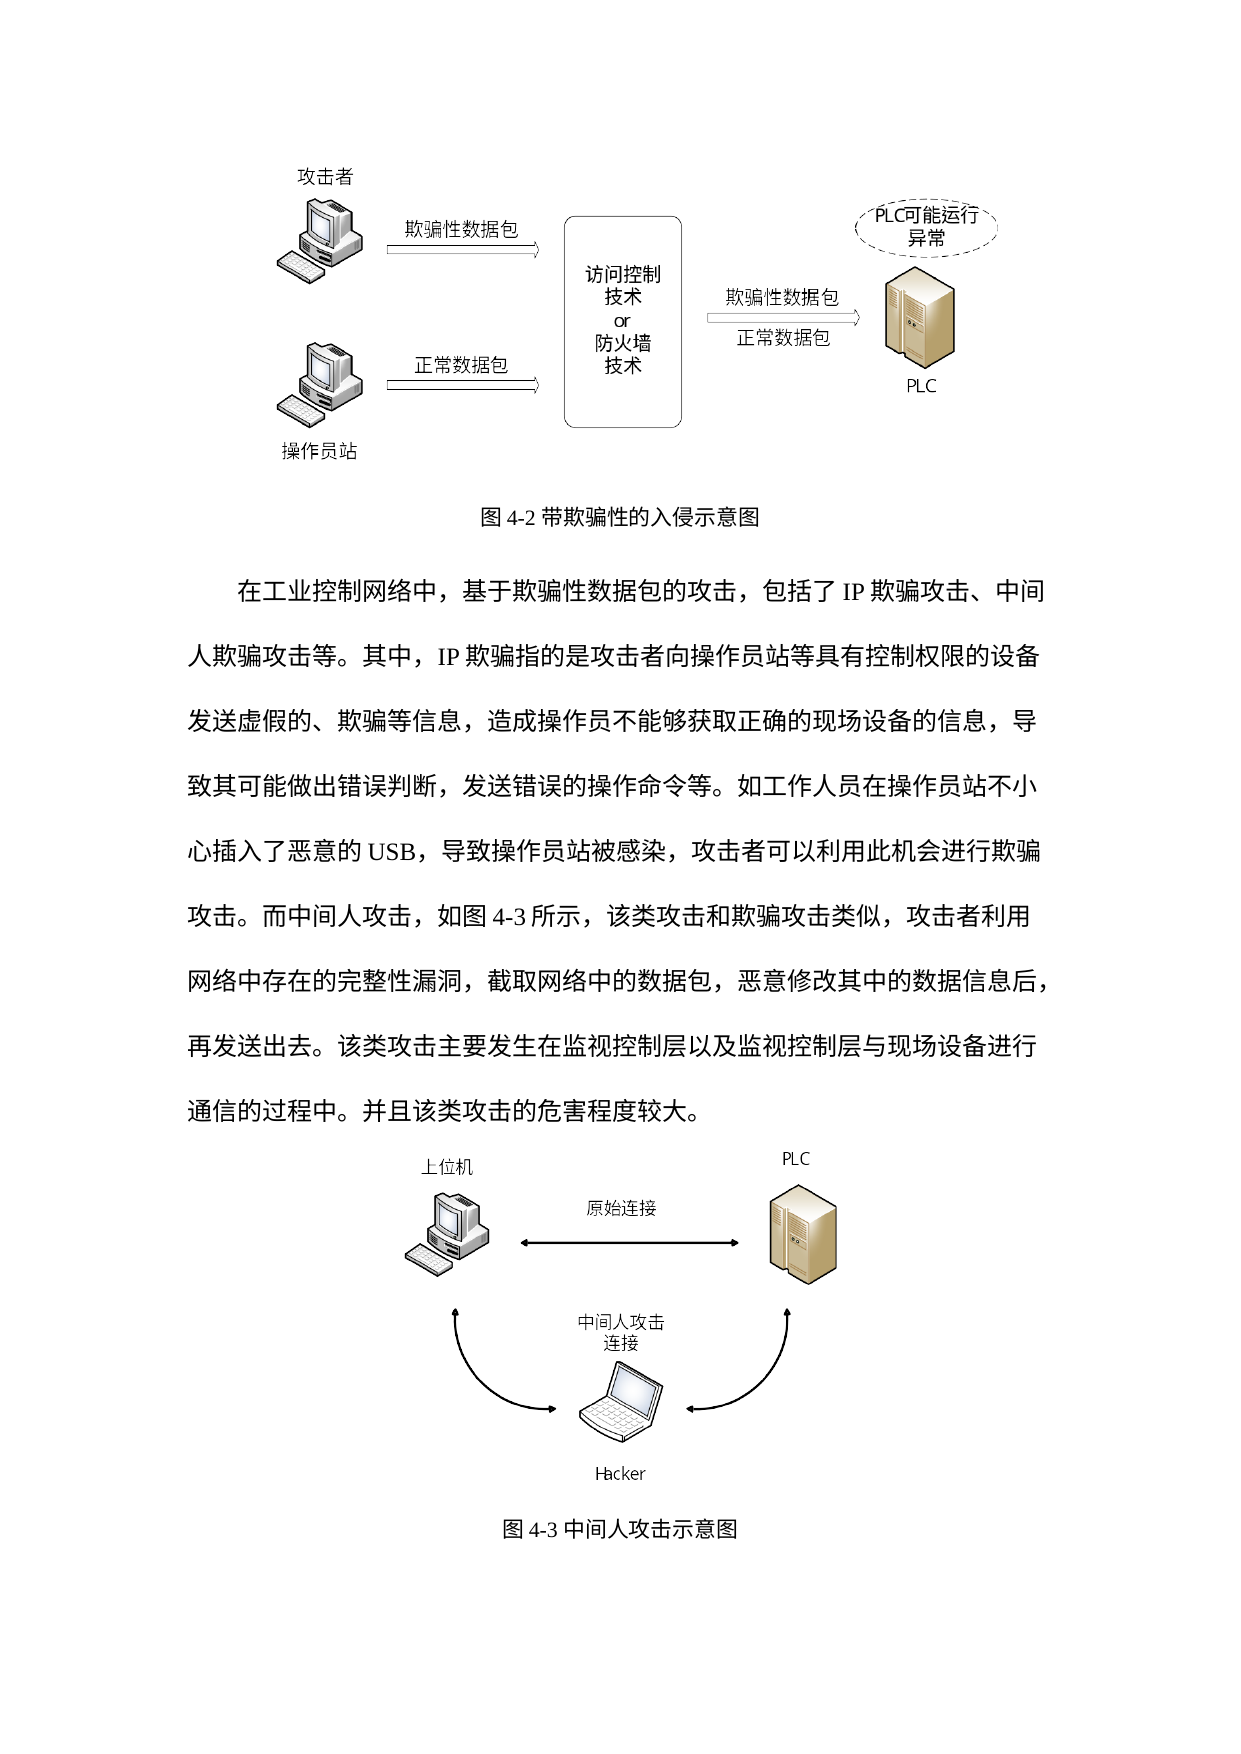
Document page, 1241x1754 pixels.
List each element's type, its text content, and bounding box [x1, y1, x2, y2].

text 图4-3 中间人攻击示意图 [187, 1512, 1053, 1544]
text 在工业控制网络中，基于欺骗性数据包的攻击，包括了IP欺骗攻击、中间人欺骗攻击等。其中，IP欺骗指的是攻击者向操作员站等具有控制权限的设备发送虚假的、欺骗等信息，造成操作员不能够获取正确的现场设备的信息，导致其可能做出错误判断，发送错误的操作命令等。如工作人员在操作员站不小心插入了恶意的USB，导致操作员站被感染，攻击者可以利用此机会进行欺骗攻击。而中间人攻击，如图4-3所示，该类攻击和欺骗攻击类似，攻击者利用网络中存在的完整性漏洞，截取网络中的数据包，恶意修改其中的数据信息后，再发送出去。该类攻击主要发生在监视控制层以及监视控制层与现场设备进行通信的过程中。并且该类攻击的危害程度较大。 [187, 557, 1053, 1142]
text 图4-2 带欺骗性的入侵示意图 [187, 499, 1053, 532]
